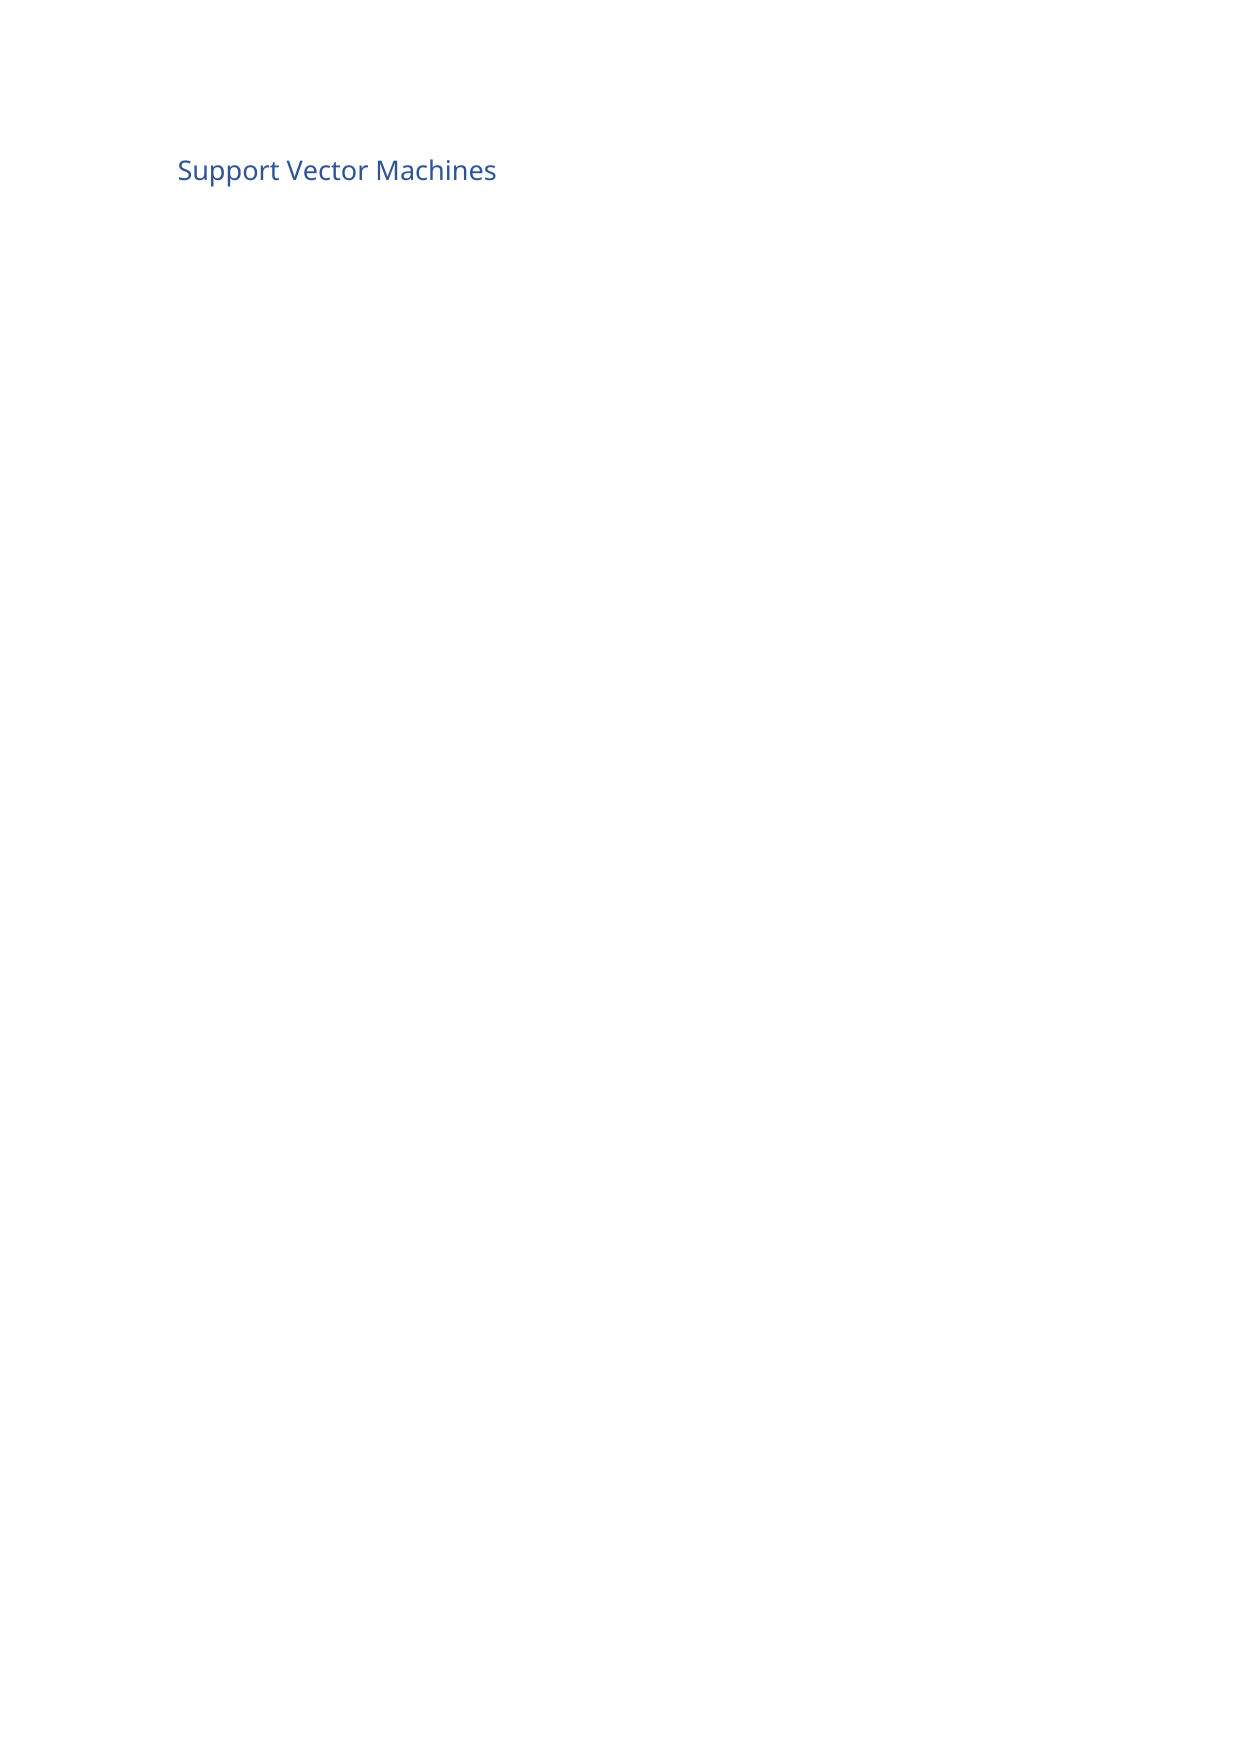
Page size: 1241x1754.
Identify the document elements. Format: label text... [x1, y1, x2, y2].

subtitle Support Vector Machines [177, 152, 1063, 189]
